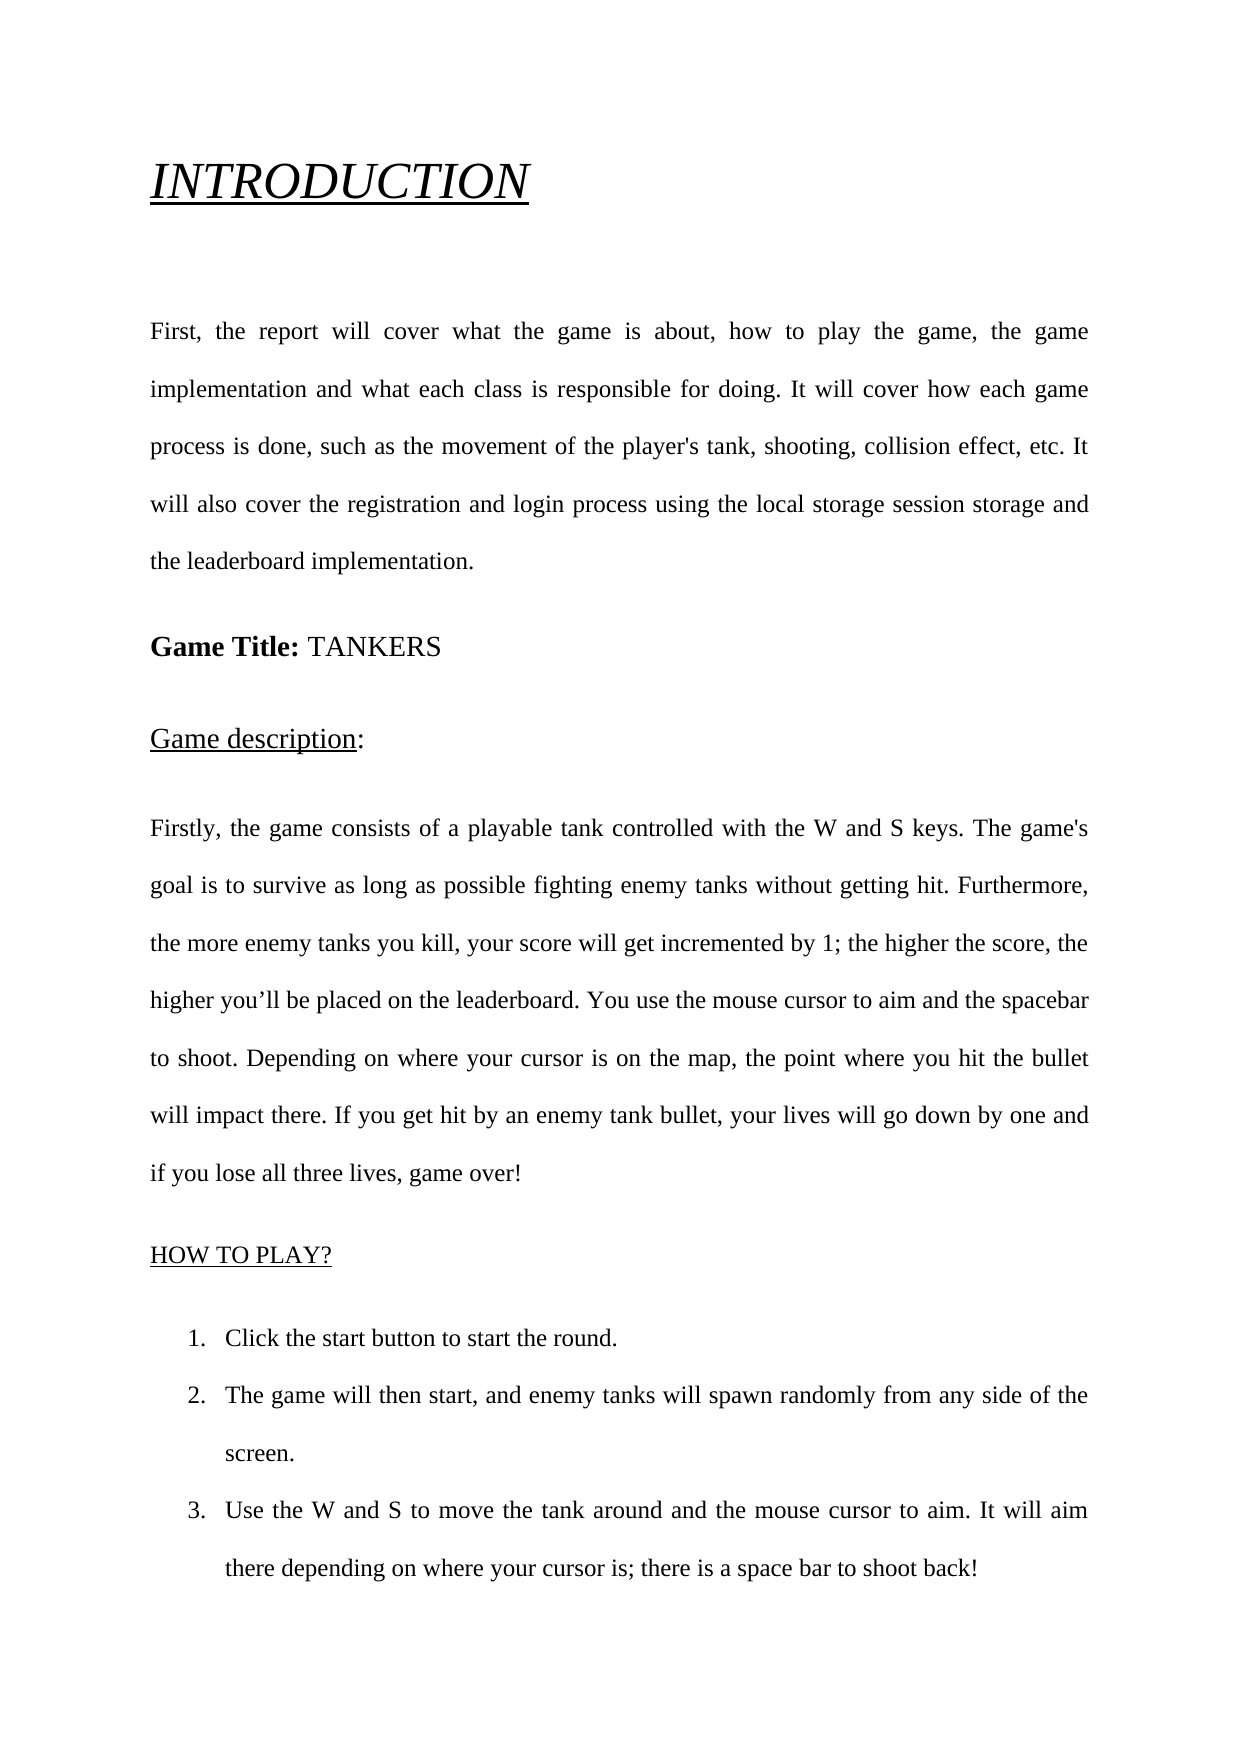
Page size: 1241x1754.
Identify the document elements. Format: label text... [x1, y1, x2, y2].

text HOW TO PLAY? [150, 1241, 1090, 1269]
text First, the report will cover what the game is about, how to play the game, the game implementation and what each class is responsible for doing. It will cover how each game process is done, such as the movement of the player's tank, shooting, collision effect, etc. It will also cover the registration and login process using the local storage session storage and the leaderboard implementation. [150, 316, 1090, 575]
list Use the W and S to move the tank around and the mouse cursor to aim. It will aim there depending on where your cursor is; there is a space bar to shoot back! [187, 1496, 1090, 1582]
text Game Title: TANKERS [150, 629, 1090, 662]
text Firstly, the game consists of a playable tank controlled with the W and S keys. The game's goal is to survive as long as possible fighting enemy tanks without getting hit. Furthermore, the more enemy tanks you kill, your score will get incremented by 1; the higher the score, the higher you’ll be placed on the leaderboard. You use the mouse cursor to aim and the spacebar to shoot. Depending on where your cursor is on the map, the point where you hit the bullet will impact there. If you get hit by an enemy tank bullet, your lives will go down by one and if you lose all three lives, game over! [150, 813, 1090, 1187]
list Click the start button to start the round. [187, 1323, 1090, 1352]
text Game description: [150, 721, 1090, 754]
list The game will then start, and enemy tanks will spawn randomly from any side of the screen. [187, 1381, 1090, 1467]
text INTRODUCTION [150, 150, 1090, 210]
